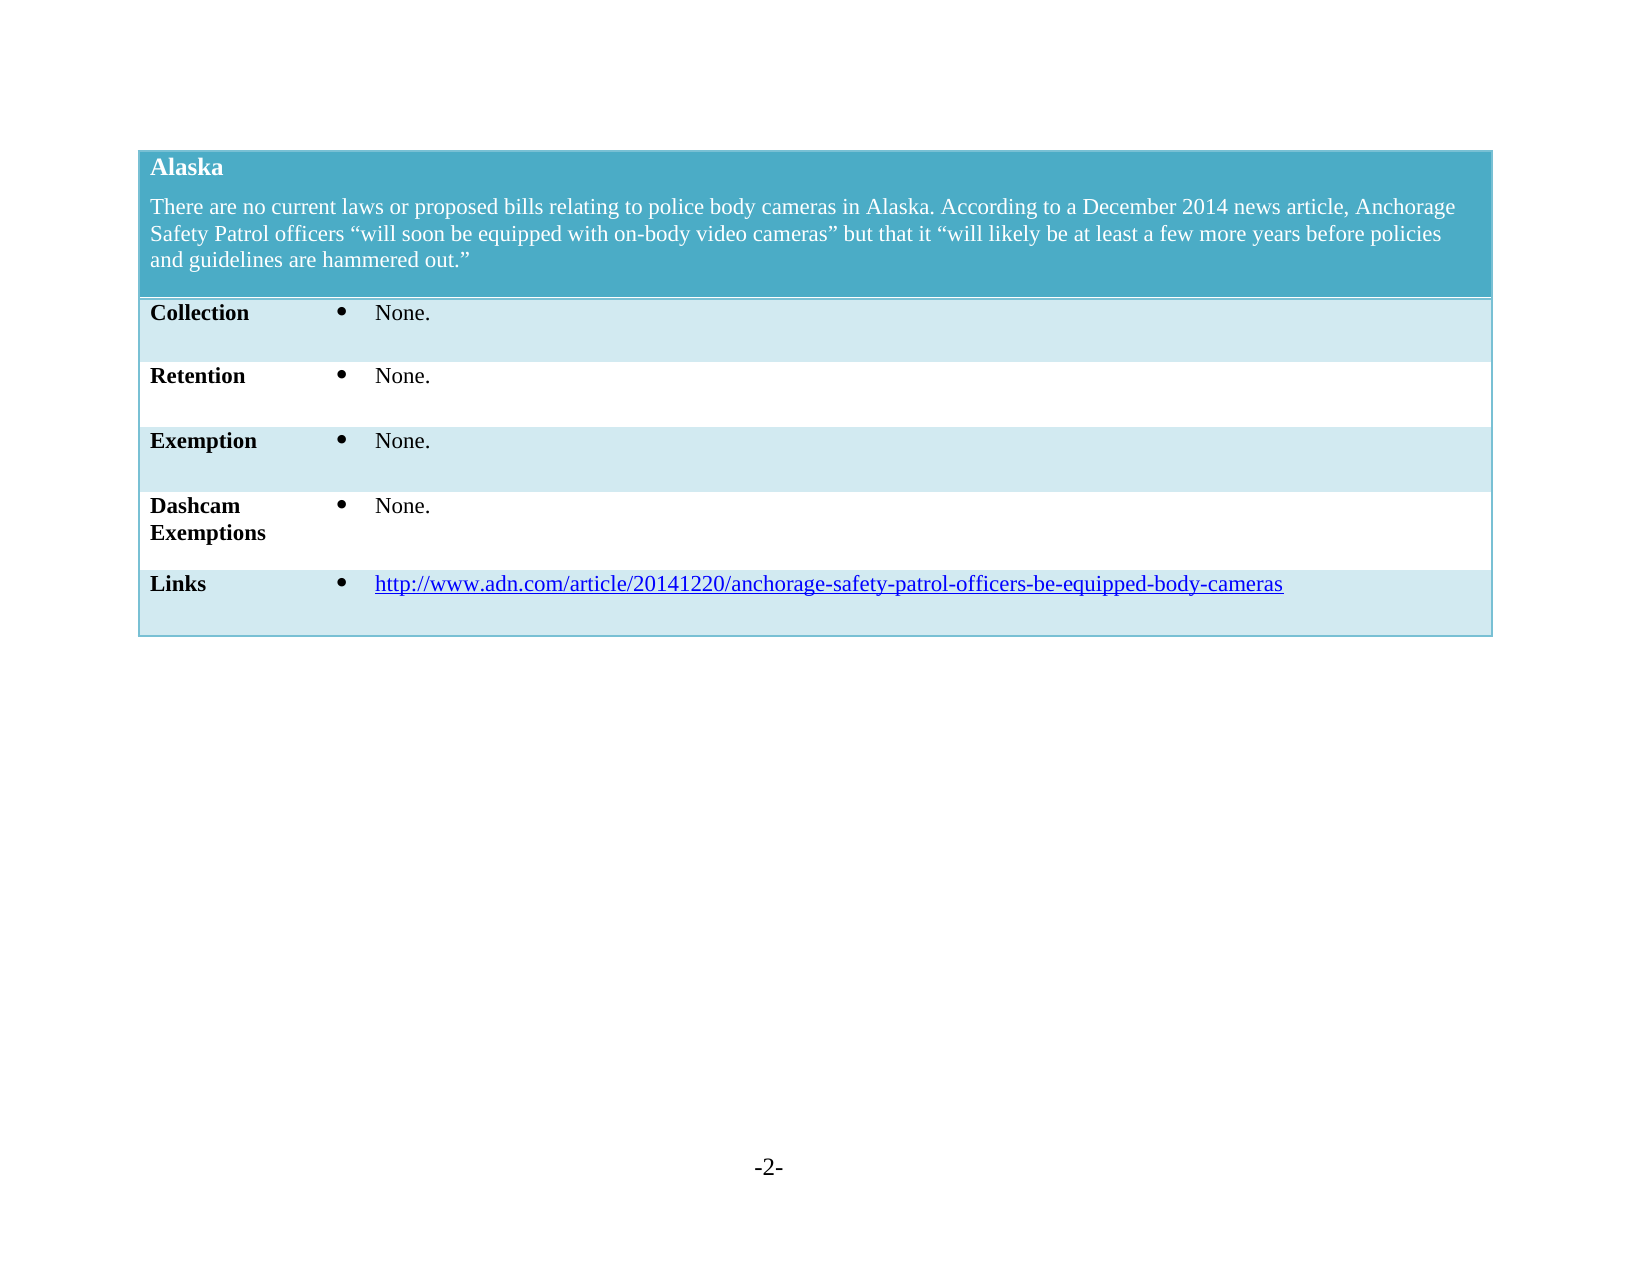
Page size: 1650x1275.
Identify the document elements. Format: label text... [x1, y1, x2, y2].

table_cell Links [140, 570, 289, 635]
table_cell None. [289, 427, 1491, 492]
table_cell Collection [140, 300, 289, 362]
table_cell Retention [140, 362, 289, 427]
table_cell http://www.adn.com/article/20141220/anchorage-safety-patrol-officers-be-equipped-body-cameras [289, 570, 1491, 635]
table_header Alaska There are no current laws or proposed bills relating to police body cameras in Alaska. According to a December 2014 news article, Anchorage Safety Patrol officers “will soon be equipped with on-body video cameras” but that it “will likely be at least a few more years before policies and guidelines are hammered out.” [140, 152, 1491, 297]
table_cell Dashcam Exemptions [140, 492, 289, 570]
table_cell None. [289, 492, 1491, 570]
table_cell Exemption [140, 427, 289, 492]
table_cell None. [289, 362, 1491, 427]
table_cell None. [289, 300, 1491, 362]
